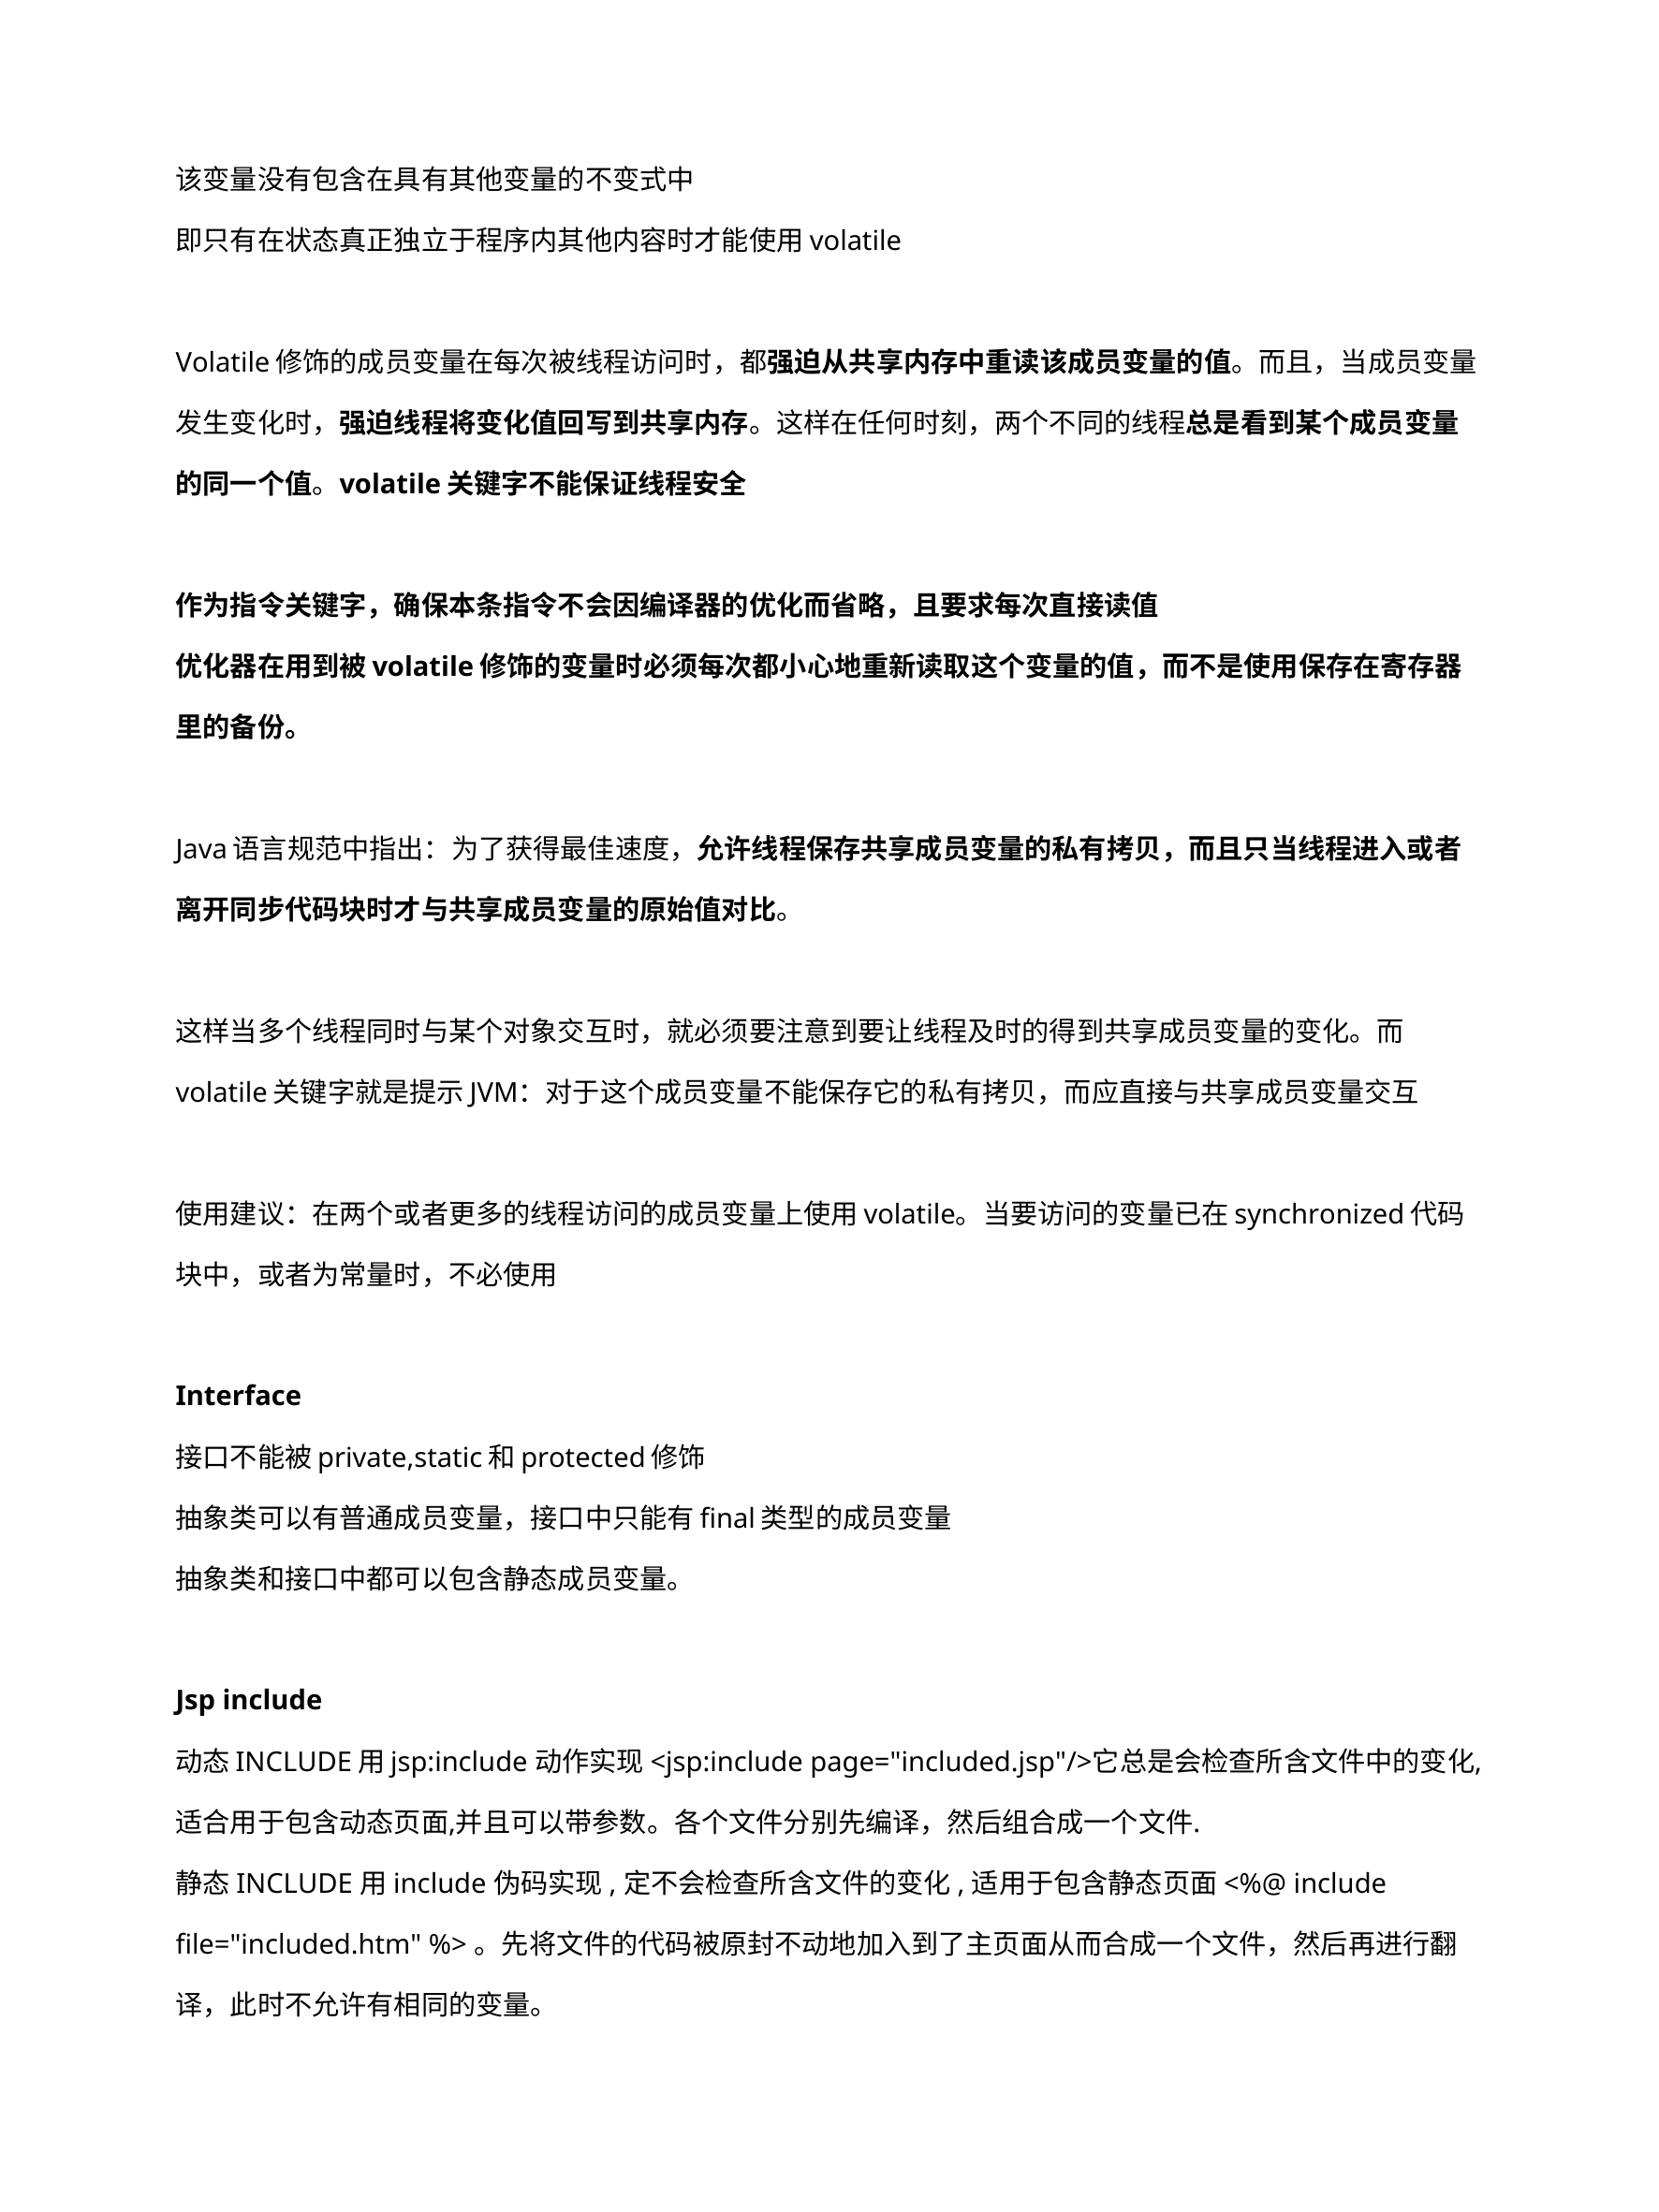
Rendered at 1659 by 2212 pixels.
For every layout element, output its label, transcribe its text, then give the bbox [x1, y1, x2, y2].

text Volatile修饰的成员变量在每次被线程访问时，都强迫从共享内存中重读该成员变量的值。而且，当成员变量发生变化时，强迫线程将变化值回写到共享内存。这样在任何时刻，两个不同的线程总是看到某个成员变量的同一个值。volatile关键字不能保证线程安全 [175, 330, 1484, 512]
text 优化器在用到被volatile修饰的变量时必须每次都小心地重新读取这个变量的值，而不是使用保存在寄存器里的备份。 Java语言规范中指出：为了获得最佳速度，允许线程保存共享成员变量的私有拷贝，而且只当线程进入或者离开同步代码块时才与共享成员变量的原始值对比。 这样当多个线程同时与某个对象交互时，就必须要注意到要让线程及时的得到共享成员变量的变化。而volatile关键字就是提示JVM：对于这个成员变量不能保存它的私有拷贝，而应直接与共享成员变量交互 [175, 634, 1484, 1121]
text 即只有在状态真正独立于程序内其他内容时才能使用 volatile [175, 208, 1484, 269]
text 使用建议：在两个或者更多的线程访问的成员变量上使用volatile。当要访问的变量已在synchronized代码块中，或者为常量时，不必使用 [175, 1181, 1484, 1303]
text 作为指令关键字，确保本条指令不会因编译器的优化而省略，且要求每次直接读值 [175, 573, 1484, 634]
text 接口不能被private,static和protected修饰 [175, 1425, 1484, 1486]
text Jsp include [175, 1668, 1484, 1729]
text 静态 INCLUDE 用 include 伪码实现 , 定不会检查所含文件的变化 , 适用于包含静态页面 <%@ include file="included.htm" %> 。先将文件的代码被原封不动地加入到了主页面从而合成一个文件，然后再进行翻译，此时不允许有相同的变量。 [175, 1851, 1484, 2033]
text Interface [175, 1364, 1484, 1425]
text 抽象类和接口中都可以包含静态成员变量。 [175, 1546, 1484, 1607]
text 抽象类可以有普通成员变量，接口中只能有final类型的成员变量 [175, 1486, 1484, 1546]
text 该变量没有包含在具有其他变量的不变式中 [175, 147, 1484, 208]
text 动态INCLUDE用jsp:include 动作实现 <jsp:include page="included.jsp"/>它总是会检查所含文件中的变化,适合用于包含动态页面,并且可以带参数。各个文件分别先编译，然后组合成一个文件. [175, 1729, 1484, 1851]
